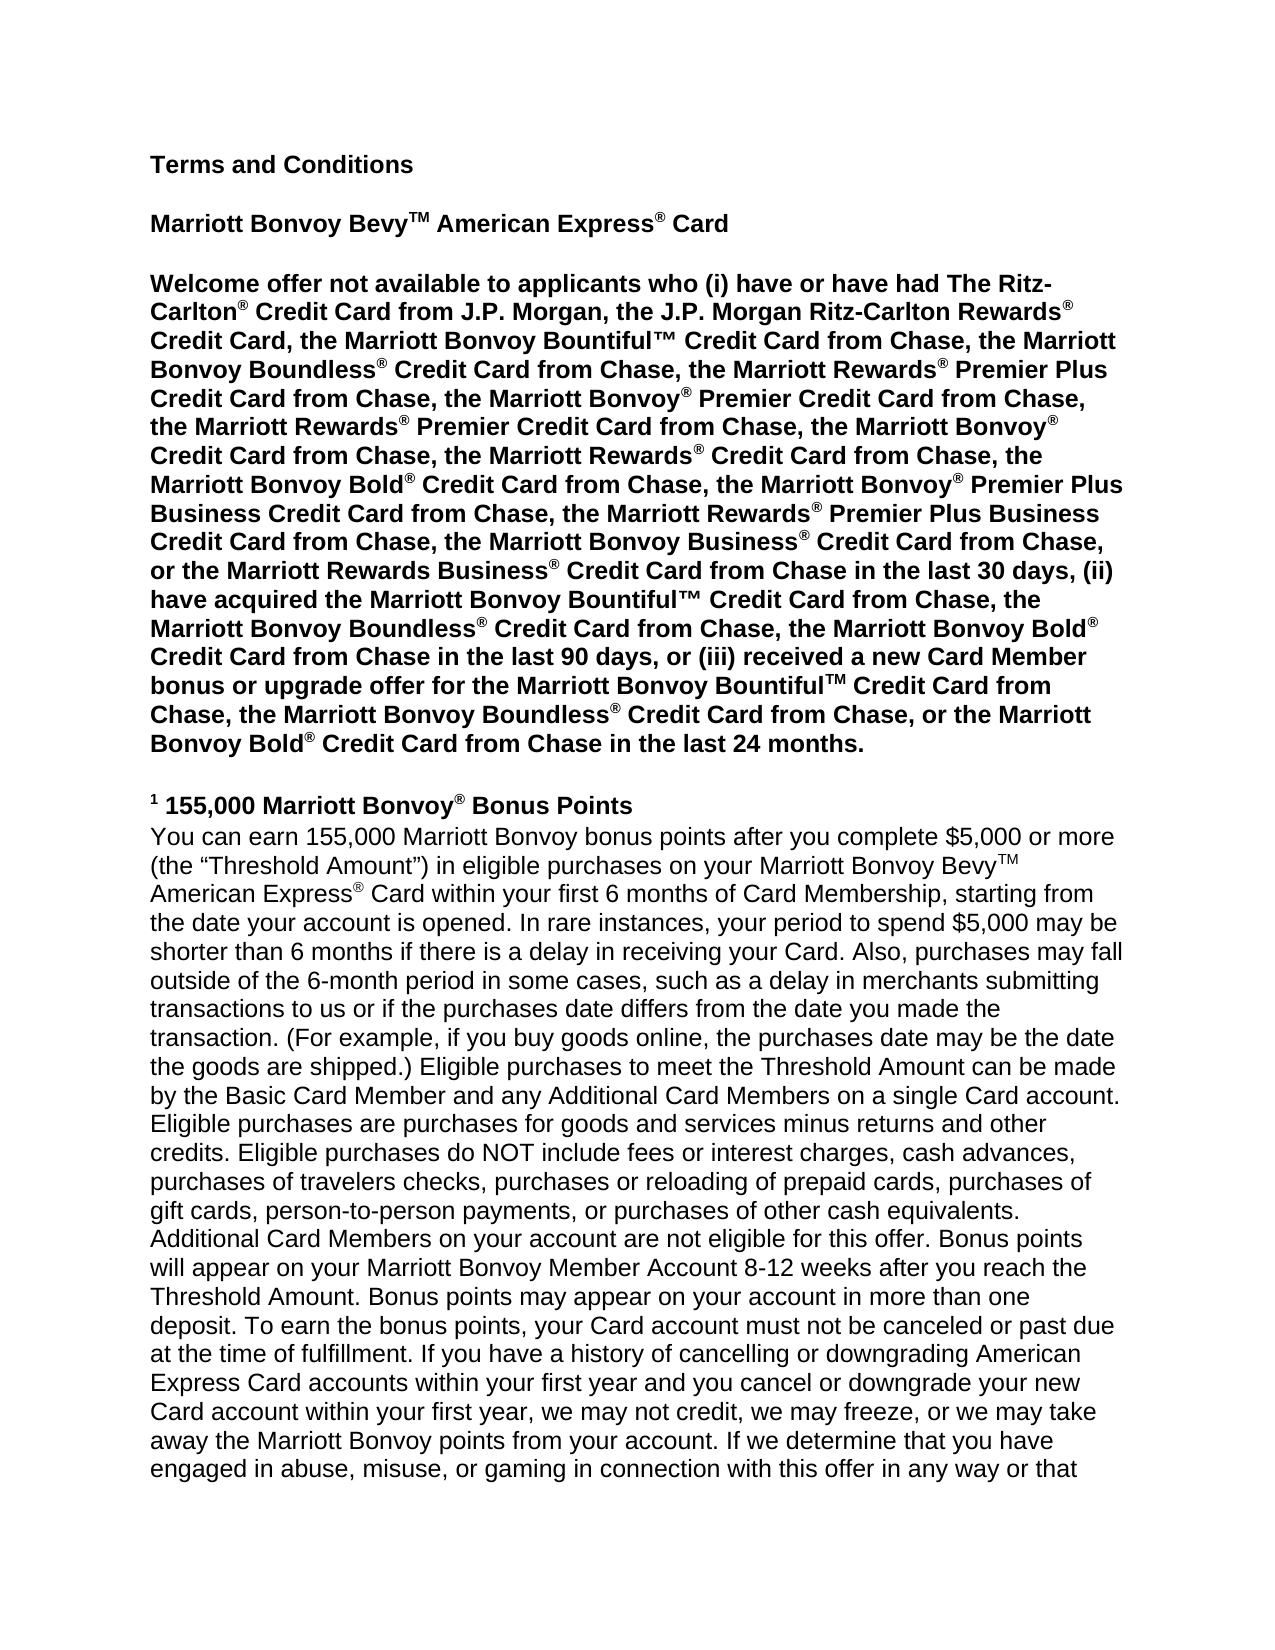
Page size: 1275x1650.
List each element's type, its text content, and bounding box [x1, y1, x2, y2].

text Welcome offer not available to applicants who (i) have or have had The Ritz-Carlton® Credit Card from J.P. Morgan, the J.P. Morgan Ritz-Carlton Rewards® Credit Card, the Marriott Bonvoy Bountiful™ Credit Card from Chase, the Marriott Bonvoy Boundless® Credit Card from Chase, the Marriott Rewards® Premier Plus Credit Card from Chase, the Marriott Bonvoy® Premier Credit Card from Chase, the Marriott Rewards® Premier Credit Card from Chase, the Marriott Bonvoy® Credit Card from Chase, the Marriott Rewards® Credit Card from Chase, the Marriott Bonvoy Bold® Credit Card from Chase, the Marriott Bonvoy® Premier Plus Business Credit Card from Chase, the Marriott Rewards® Premier Plus Business Credit Card from Chase, the Marriott Bonvoy Business® Credit Card from Chase, or the Marriott Rewards Business® Credit Card from Chase in the last 30 days, (ii) have acquired the Marriott Bonvoy Bountiful™ Credit Card from Chase, the Marriott Bonvoy Boundless® Credit Card from Chase, the Marriott Bonvoy Bold® Credit Card from Chase in the last 90 days, or (iii) received a new Card Member bonus or upgrade offer for the Marriott Bonvoy BountifulTM Credit Card from Chase, the Marriott Bonvoy Boundless® Credit Card from Chase, or the Marriott Bonvoy Bold® Credit Card from Chase in the last 24 months. [150, 268, 1125, 788]
text Terms and Conditions [150, 150, 1125, 209]
text 1 155,000 Marriott Bonvoy® Bonus Points [150, 788, 1125, 822]
text Marriott Bonvoy BevyTM American Express® Card [150, 209, 1125, 268]
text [150, 822, 1125, 1483]
